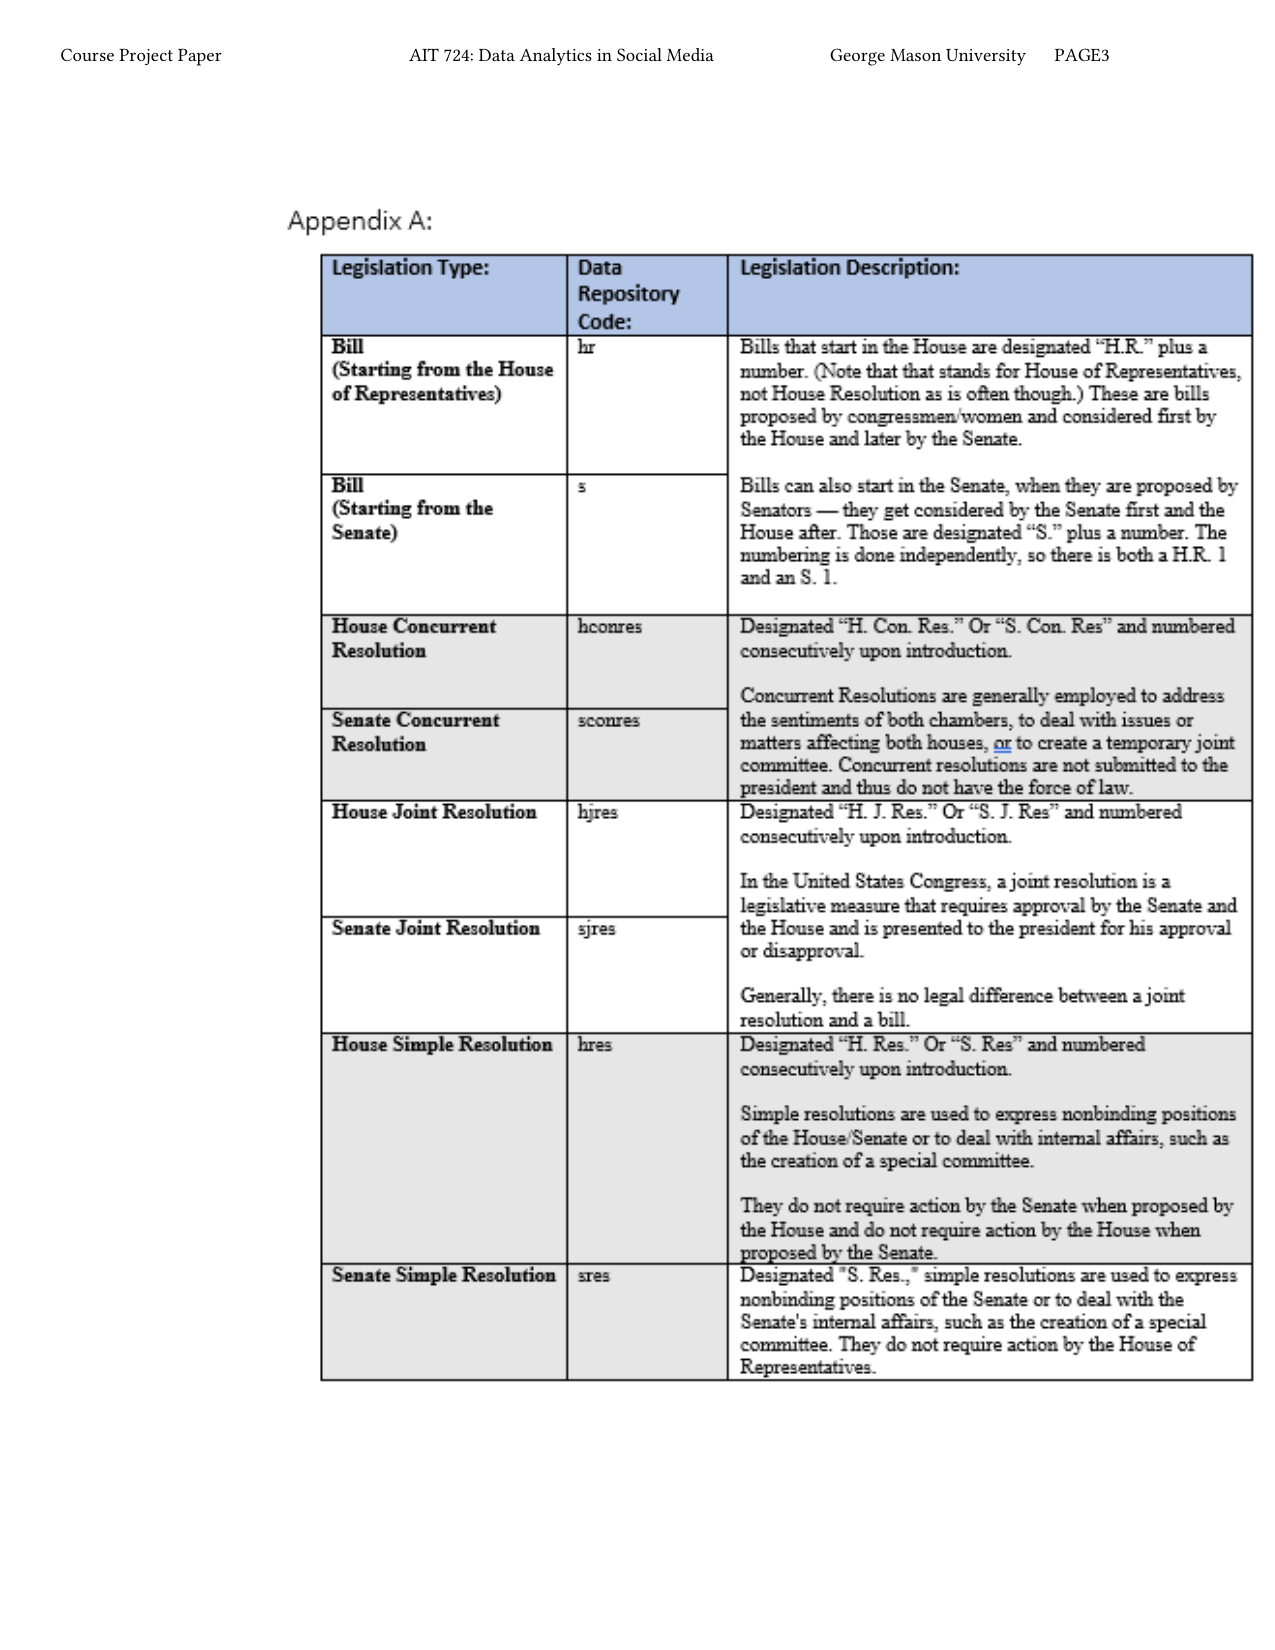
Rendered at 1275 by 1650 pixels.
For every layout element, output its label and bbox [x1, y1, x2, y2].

picture [259, 202, 1275, 1389]
